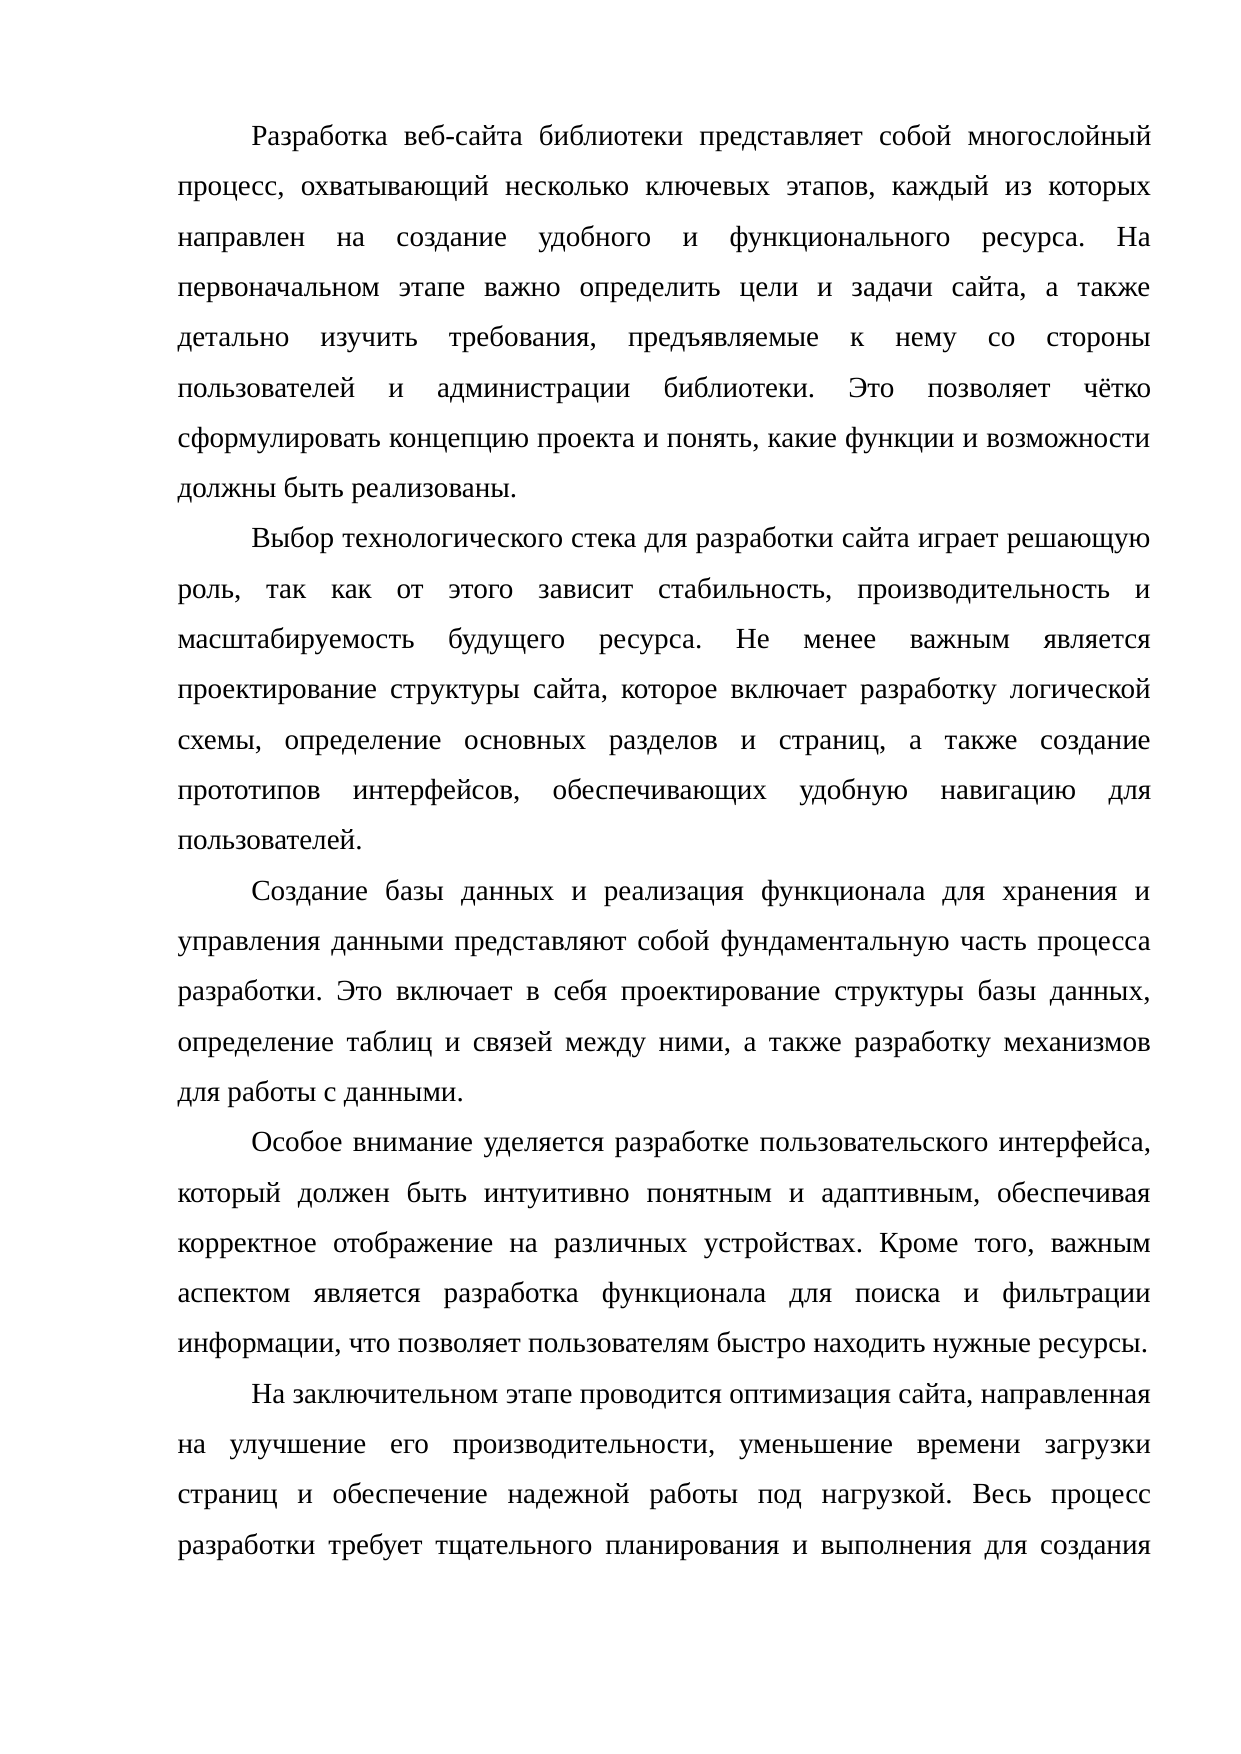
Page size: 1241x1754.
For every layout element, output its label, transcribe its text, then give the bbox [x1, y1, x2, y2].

text Создание базы данных и реализация функционала для хранения и управления данными представляют собой фундаментальную часть процесса разработки. Это включает в себя проектирование структуры базы данных, определение таблиц и связей между ними, а также разработку механизмов для работы с данными. [177, 873, 1152, 1108]
text Выбор технологического стека для разработки сайта играет решающую роль, так как от этого зависит стабильность, производительность и масштабируемость будущего ресурса. Не менее важным является проектирование структуры сайта, которое включает разработку логической схемы, определение основных разделов и страниц, а также создание прототипов интерфейсов, обеспечивающих удобную навигацию для пользователей. [177, 521, 1152, 856]
text Разработка веб-сайта библиотеки представляет собой многослойный процесс, охватывающий несколько ключевых этапов, каждый из которых направлен на создание удобного и функционального ресурса. На первоначальном этапе важно определить цели и задачи сайта, а также детально изучить требования, предъявляемые к нему со стороны пользователей и администрации библиотеки. Это позволяет чётко сформулировать концепцию проекта и понять, какие функции и возможности должны быть реализованы. [177, 118, 1152, 504]
text Особое внимание уделяется разработке пользовательского интерфейса, который должен быть интуитивно понятным и адаптивным, обеспечивая корректное отображение на различных устройствах. Кроме того, важным аспектом является разработка функционала для поиска и фильтрации информации, что позволяет пользователям быстро находить нужные ресурсы. [177, 1124, 1152, 1359]
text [177, 1376, 1152, 1560]
